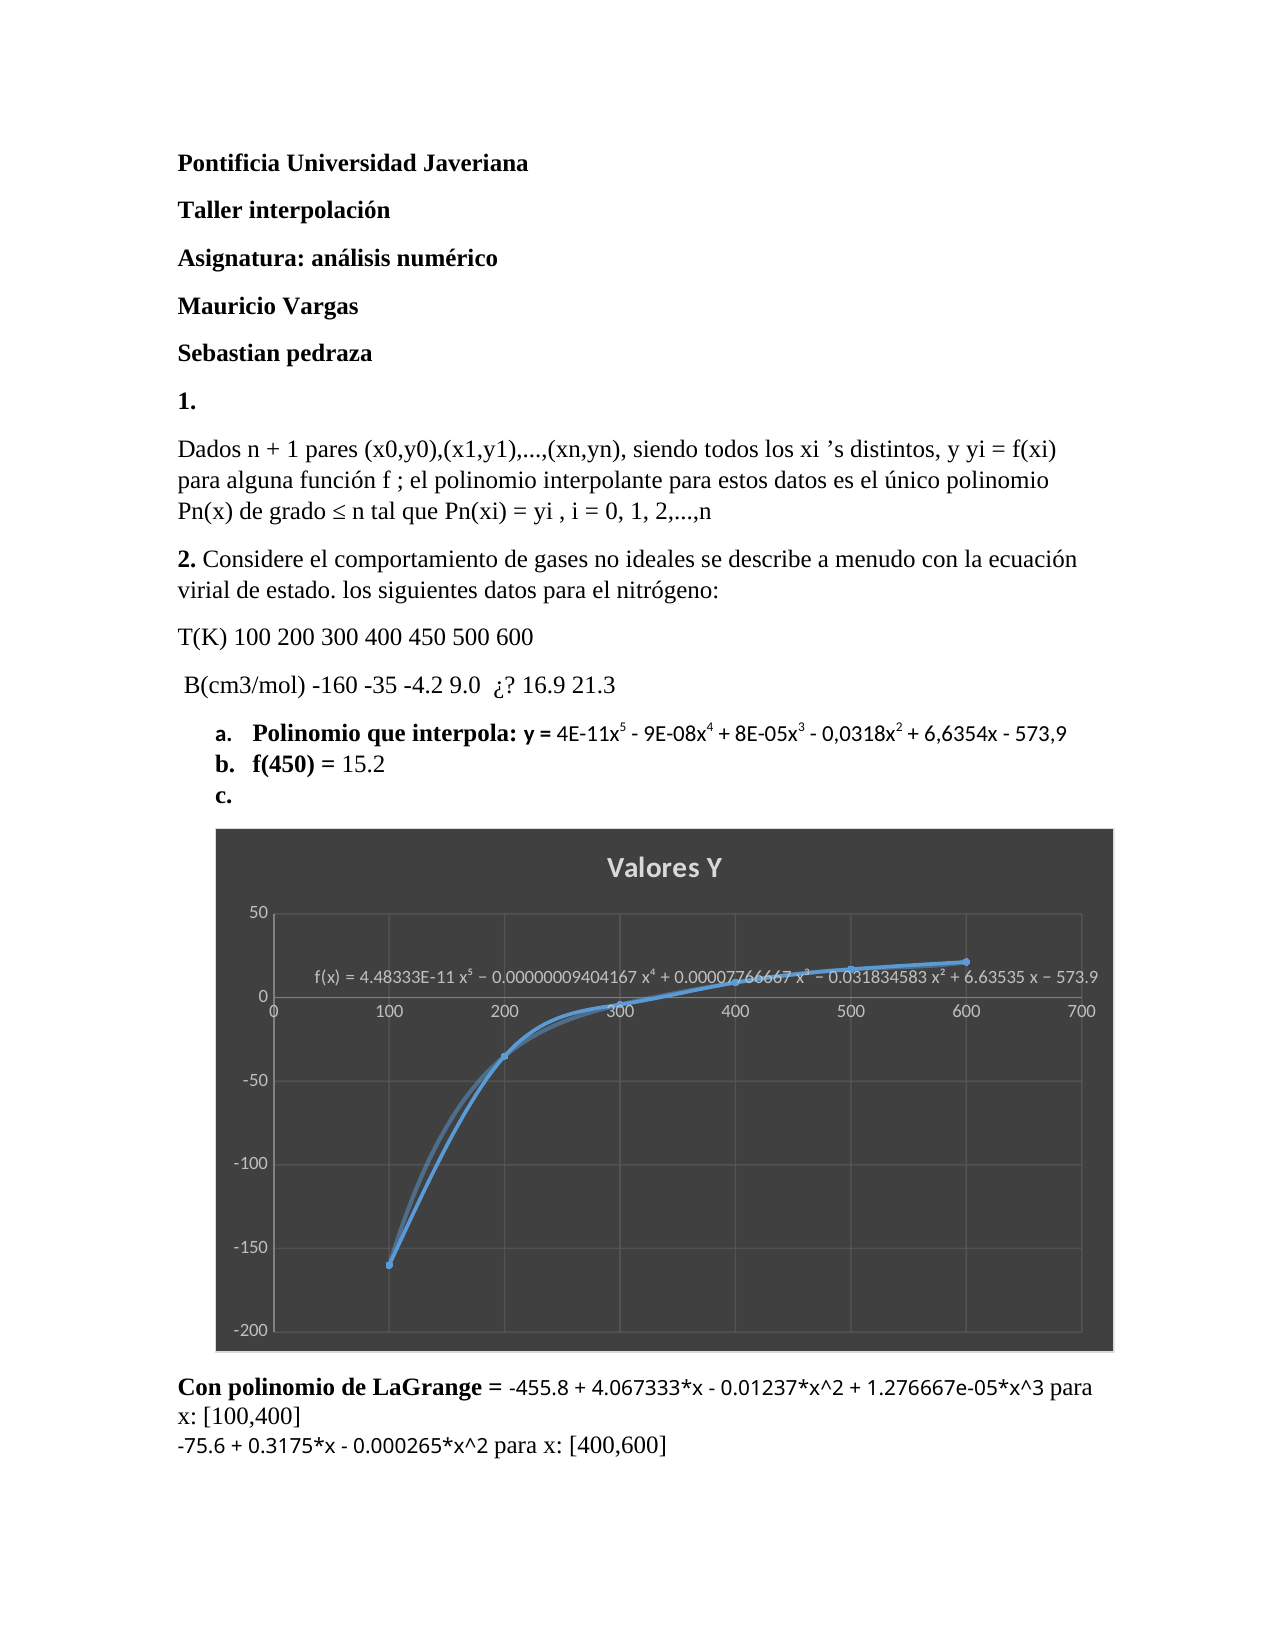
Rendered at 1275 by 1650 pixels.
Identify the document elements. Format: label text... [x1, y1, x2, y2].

list f(450) = 15.2 [215, 749, 1098, 778]
text Dados n + 1 pares (x0,y0),(x1,y1),...,(xn,yn), siendo todos los xi ’s distintos, y yi = f(xi) para alguna función f ; el polinomio interpolante para estos datos es el único polinomio Pn(x) de grado ≤ n tal que Pn(xi) = yi , i = 0, 1, 2,...,n [177, 434, 1098, 525]
text Asignatura: análisis numérico [177, 243, 1098, 272]
text Con polinomio de LaGrange = -455.8 + 4.067333*x - 0.01237*x^2 + 1.276667e-05*x^3 para x: [100,400] [177, 1372, 1098, 1430]
text B(cm3/mol) -160 -35 -4.2 9.0 ¿? 16.9 21.3 [177, 670, 1098, 699]
text T(K) 100 200 300 400 450 500 600 [177, 622, 1098, 651]
text -75.6 + 0.3175*x - 0.000265*x^2 para x: [400,600] [177, 1430, 1098, 1459]
text Mauricio Vargas [177, 291, 1098, 319]
text 2. Considere el comportamiento de gases no ideales se describe a menudo con la ecuación virial de estado. los siguientes datos para el nitrógeno: [177, 544, 1098, 603]
text Pontificia Universidad Javeriana [177, 148, 1098, 176]
text Taller interpolación [177, 195, 1098, 224]
text 1. [177, 386, 1098, 415]
list Polinomio que interpola: y = 4E-11x5 - 9E-08x4 + 8E-05x3 - 0,0318x2 + 6,6354x - 573,9 [215, 718, 1098, 747]
text Sebastian pedraza [177, 338, 1098, 367]
